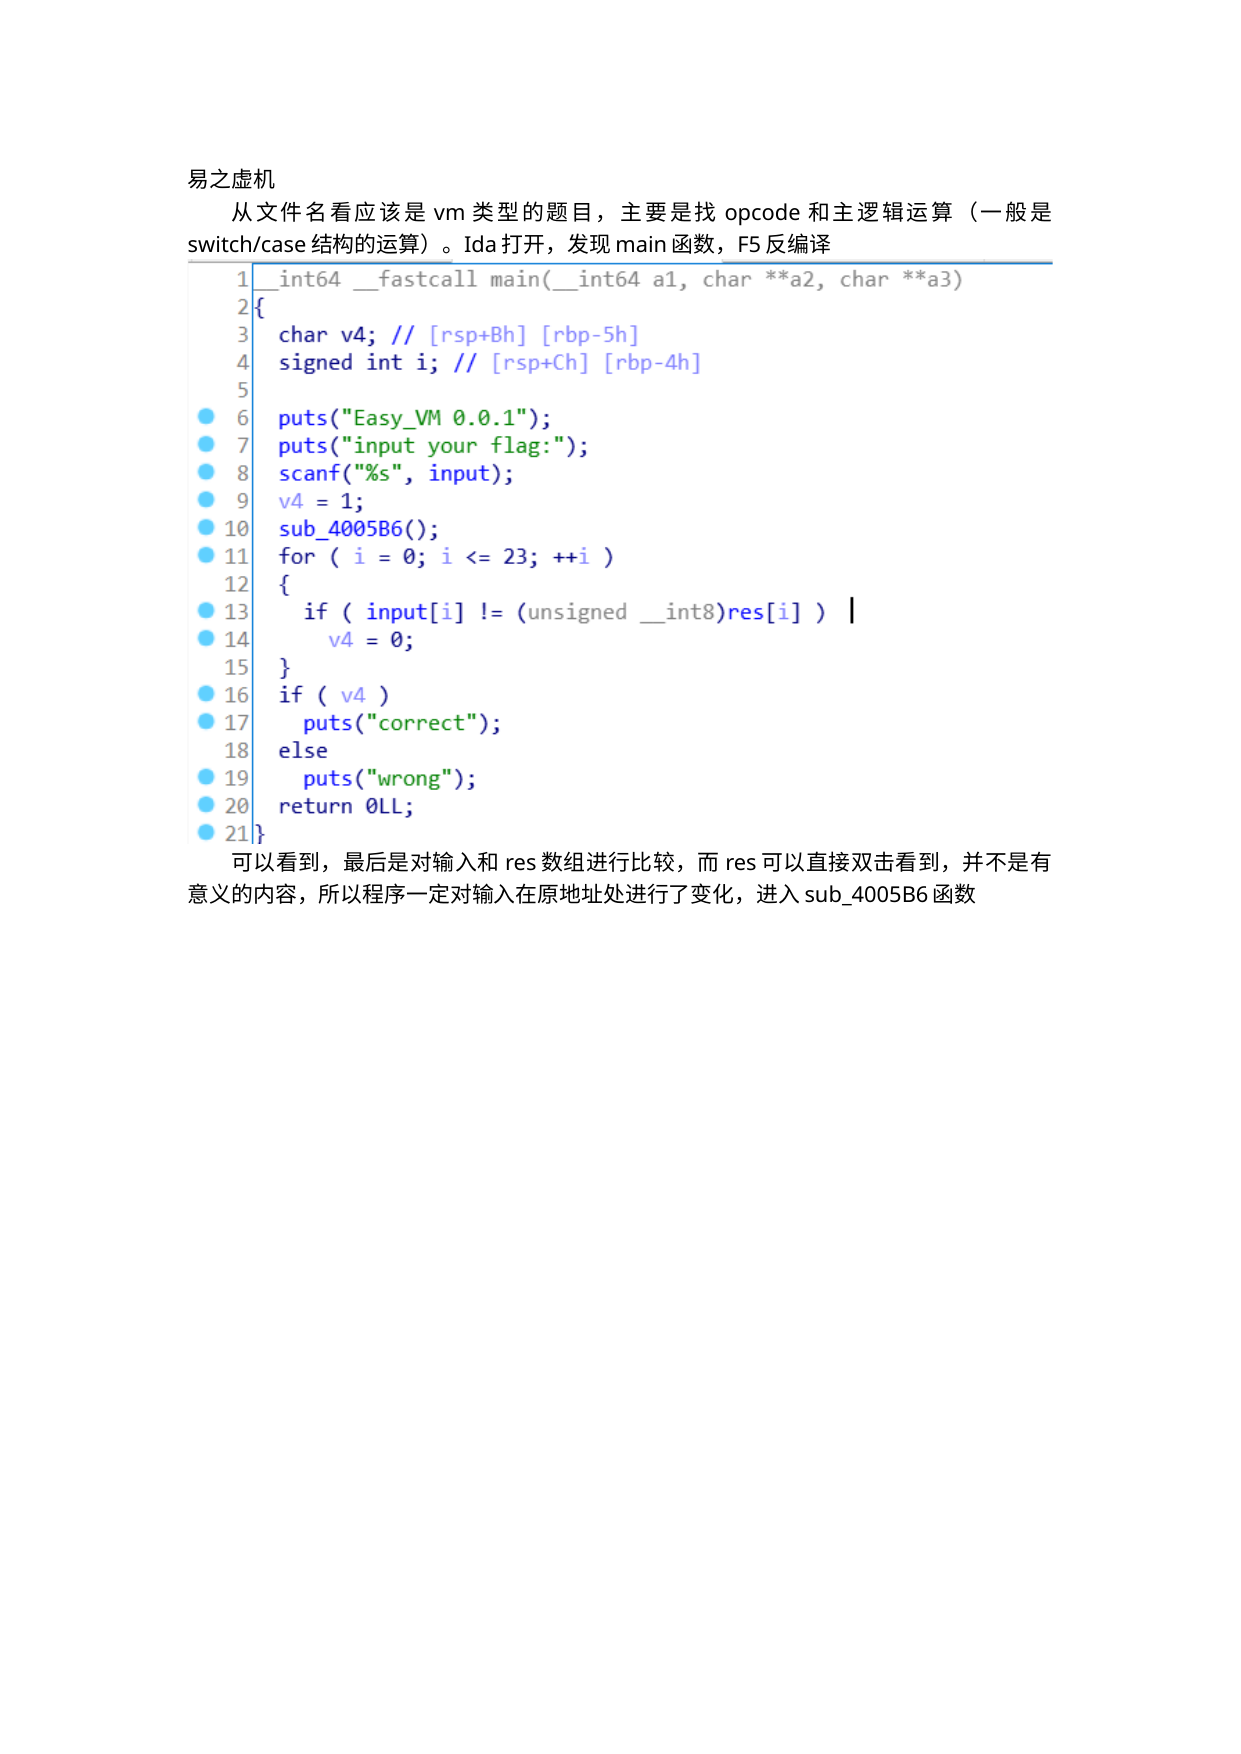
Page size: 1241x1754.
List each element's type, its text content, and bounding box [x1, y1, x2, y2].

text 可以看到，最后是对输入和res数组进行比较，而res可以直接双击看到，并不是有意义的内容，所以程序一定对输入在原地址处进行了变化，进入sub_4005B6函数 [187, 844, 1053, 909]
text 易之虚机 [187, 162, 1053, 194]
text 从文件名看应该是vm类型的题目，主要是找opcode和主逻辑运算（一般是switch/case结构的运算）。Ida打开，发现main函数，F5反编译 [187, 194, 1053, 259]
picture [187, 259, 1053, 844]
